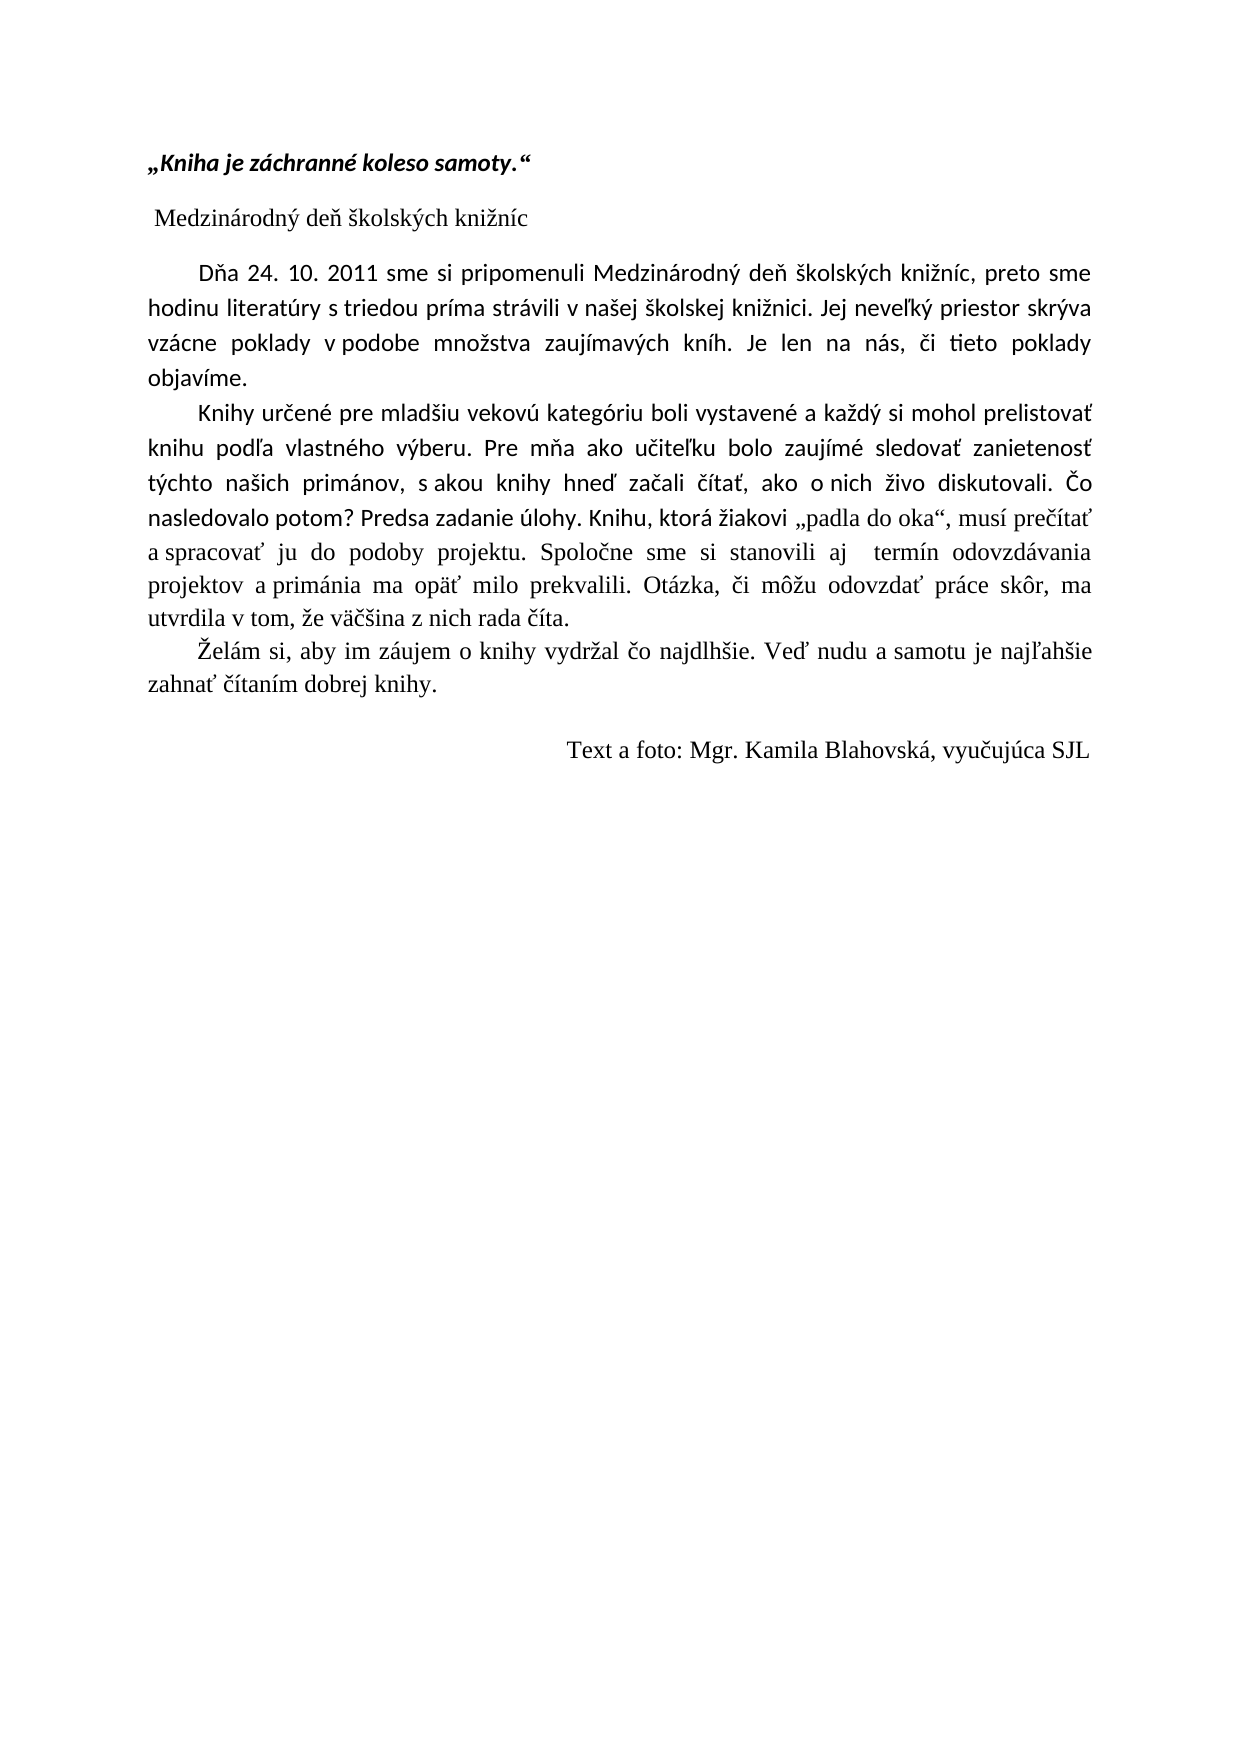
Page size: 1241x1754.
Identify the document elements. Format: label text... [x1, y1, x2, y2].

text Dňa 24. 10. 2011 sme si pripomenuli Medzinárodný deň školských knižníc, preto sme hodinu literatúry s triedou príma strávili v našej školskej knižnici. Jej neveľký priestor skrýva vzácne poklady v podobe množstva zaujímavých kníh. Je len na nás, či tieto poklady objavíme. [148, 257, 1093, 393]
text Medzinárodný deň školských knižníc [148, 203, 1093, 232]
text „Kniha je záchranné koleso samoty.“ [148, 148, 1093, 178]
text Želám si, aby im záujem o knihy vydržal čo najdlhšie. Veď nudu a samotu je najľahšie zahnať čítaním dobrej knihy. [148, 636, 1093, 698]
text Knihy určené pre mladšiu vekovú kategóriu boli vystavené a každý si mohol prelistovať knihu podľa vlastného výberu. Pre mňa ako učiteľku bolo zaujímé sledovať zanietenosť týchto našich primánov, s akou knihy hneď začali čítať, ako o nich živo diskutovali. Čo nasledovalo potom? Predsa zadanie úlohy. Knihu, ktorá žiakovi „padla do oka“, musí prečítať a spracovať ju do podoby projektu. Spoločne sme si stanovili aj termín odovzdávania projektov a primánia ma opäť milo prekvalili. Otázka, či môžu odovzdať práce skôr, ma utvrdila v tom, že väčšina z nich rada číta. [148, 397, 1093, 632]
text Text a foto: Mgr. Kamila Blahovská, vyučujúca SJL [148, 735, 1093, 764]
